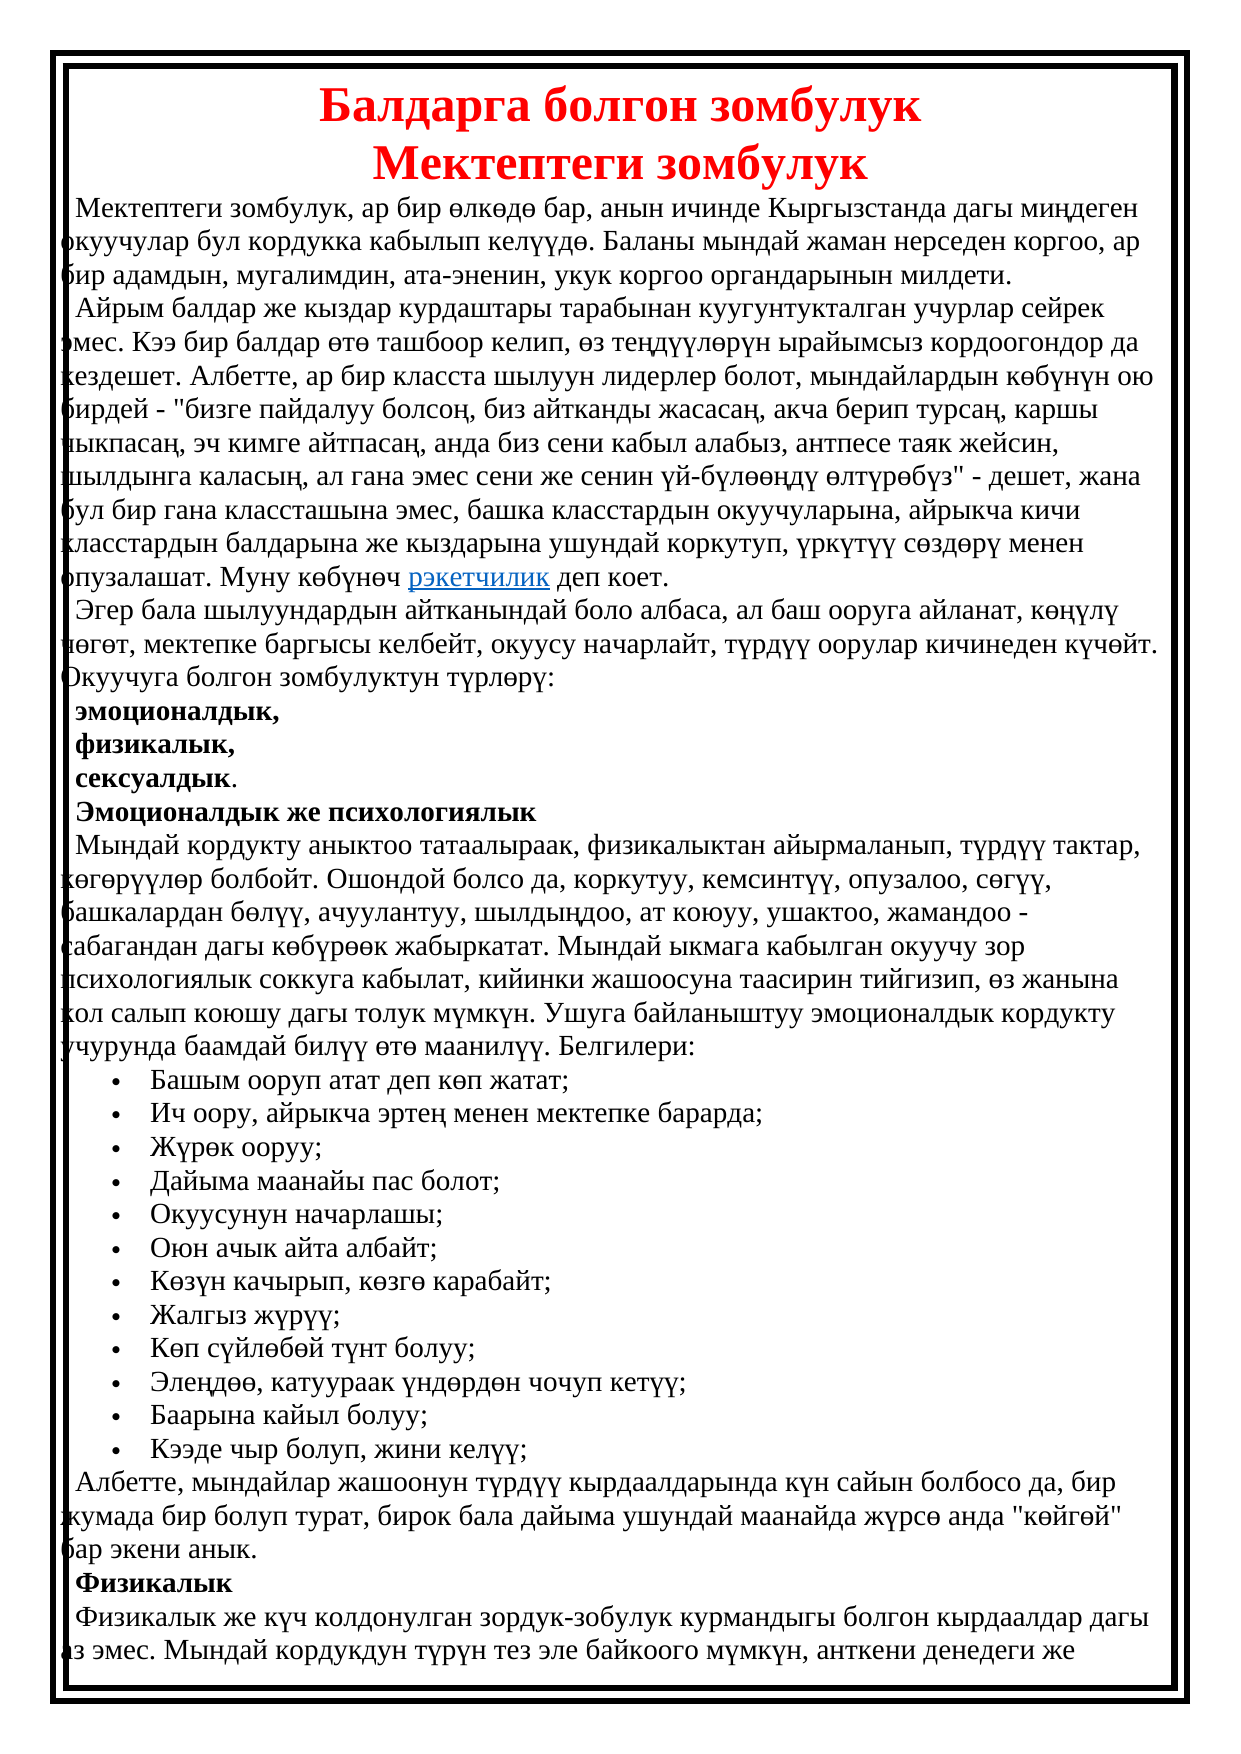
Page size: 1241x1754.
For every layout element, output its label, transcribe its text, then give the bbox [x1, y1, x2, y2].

text Мектептеги зомбулук, ар бир өлкөдө бар, анын ичинде Кыргызстанда дагы миңдеген окуучулар бул кордукка кабылып келүүдө. Баланы мындай жаман нерседен коргоо, ар бир адамдын, мугалимдин, ата-эненин, укук коргоо органдарынын милдети. [69, 190, 1165, 291]
text сексуалдык. [69, 760, 1165, 794]
list Элеңдөө, катуураак үндөрдөн чочуп кетүү; [112, 1364, 1165, 1397]
list Кээде чыр болуп, жини келүү; [112, 1431, 1165, 1464]
text Физикалык [69, 1565, 1165, 1599]
text Айрым балдар же кыздар курдаштары тарабынан куугунтукталган учурлар сейрек эмес. Кээ бир балдар өтө ташбоор келип, өз теңдүүлөрүн ырайымсыз кордоогондор да кездешет. Албетте, ар бир класста шылуун лидерлер болот, мындайлардын көбүнүн ою бирдей - "бизге пайдалуу болсоң, биз айтканды жасасаң, акча берип турсаң, каршы чыкпасаң, эч кимге айтпасаң, анда биз сени кабыл алабыз, антпесе таяк жейсин, шылдынга каласың, ал гана эмес сени же сенин үй-бүлөөңдү өлтүрөбүз" - дешет, жана бул бир гана классташына эмес, башка класстардын окуучуларына, айрыкча кичи класстардын балдарына же кыздарына ушундай коркутуп, үркүтүү сөздөрү менен опузалашат. Муну көбүнөч рэкетчилик деп коет. [69, 291, 1165, 592]
list Окуусунун начарлашы; [112, 1196, 1165, 1230]
list Ич оору, айрыкча эртең менен мектепке барарда; [112, 1096, 1165, 1129]
text Мектептеги зомбулук [69, 132, 1165, 190]
text Албетте, мындайлар жашоонун түрдүү кырдаалдарында күн сайын болбосо да, бир жумада бир болуп турат, бирок бала дайыма ушундай маанайда жүрсө анда "көйгөй" бар экени анык. [69, 1464, 1165, 1565]
list Жалгыз жүрүү; [112, 1297, 1165, 1330]
list Көп сүйлөбөй түнт болуу; [112, 1330, 1165, 1364]
text Балдарга болгон зомбулук [69, 75, 1165, 132]
text Эмоционалдык же психологиялык [69, 794, 1165, 827]
text физикалык, [69, 727, 1165, 760]
text эмоционалдык, [69, 693, 1165, 727]
list Баарына кайыл болуу; [112, 1397, 1165, 1431]
list Башым ооруп атат деп көп жатат; [112, 1062, 1165, 1096]
text Мындай кордукту аныктоо татаалыраак, физикалыктан айырмаланып, түрдүү тактар, көгөрүүлөр болбойт. Ошондой болсо да, коркутуу, кемсинтүү, опузалоо, сөгүү, башкалардан бөлүү, ачуулантуу, шылдыңдоо, ат коюуу, ушактоо, жамандоо - сабагандан дагы көбүрөөк жабыркатат. Мындай ыкмага кабылган окуучу зор психологиялык соккуга кабылат, кийинки жашоосуна таасирин тийгизип, өз жанына кол салып коюшу дагы толук мүмкүн. Ушуга байланыштуу эмоционалдык кордукту учурунда баамдай билүү өтө маанилүү. Белгилери: [69, 827, 1165, 1062]
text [69, 1599, 1165, 1666]
text Эгер бала шылуундардын айтканындай боло албаса, ал баш ооруга айланат, көңүлү чөгөт, мектепке баргысы келбейт, окуусу начарлайт, түрдүү оорулар кичинеден күчөйт. Окуучуга болгон зомбулуктун түрлөрү: [69, 592, 1165, 693]
list Жүрөк ооруу; [112, 1129, 1165, 1163]
list Оюн ачык айта албайт; [112, 1230, 1165, 1263]
list Дайыма маанайы пас болот; [112, 1163, 1165, 1196]
list Көзүн качырып, көзгө карабайт; [112, 1263, 1165, 1297]
